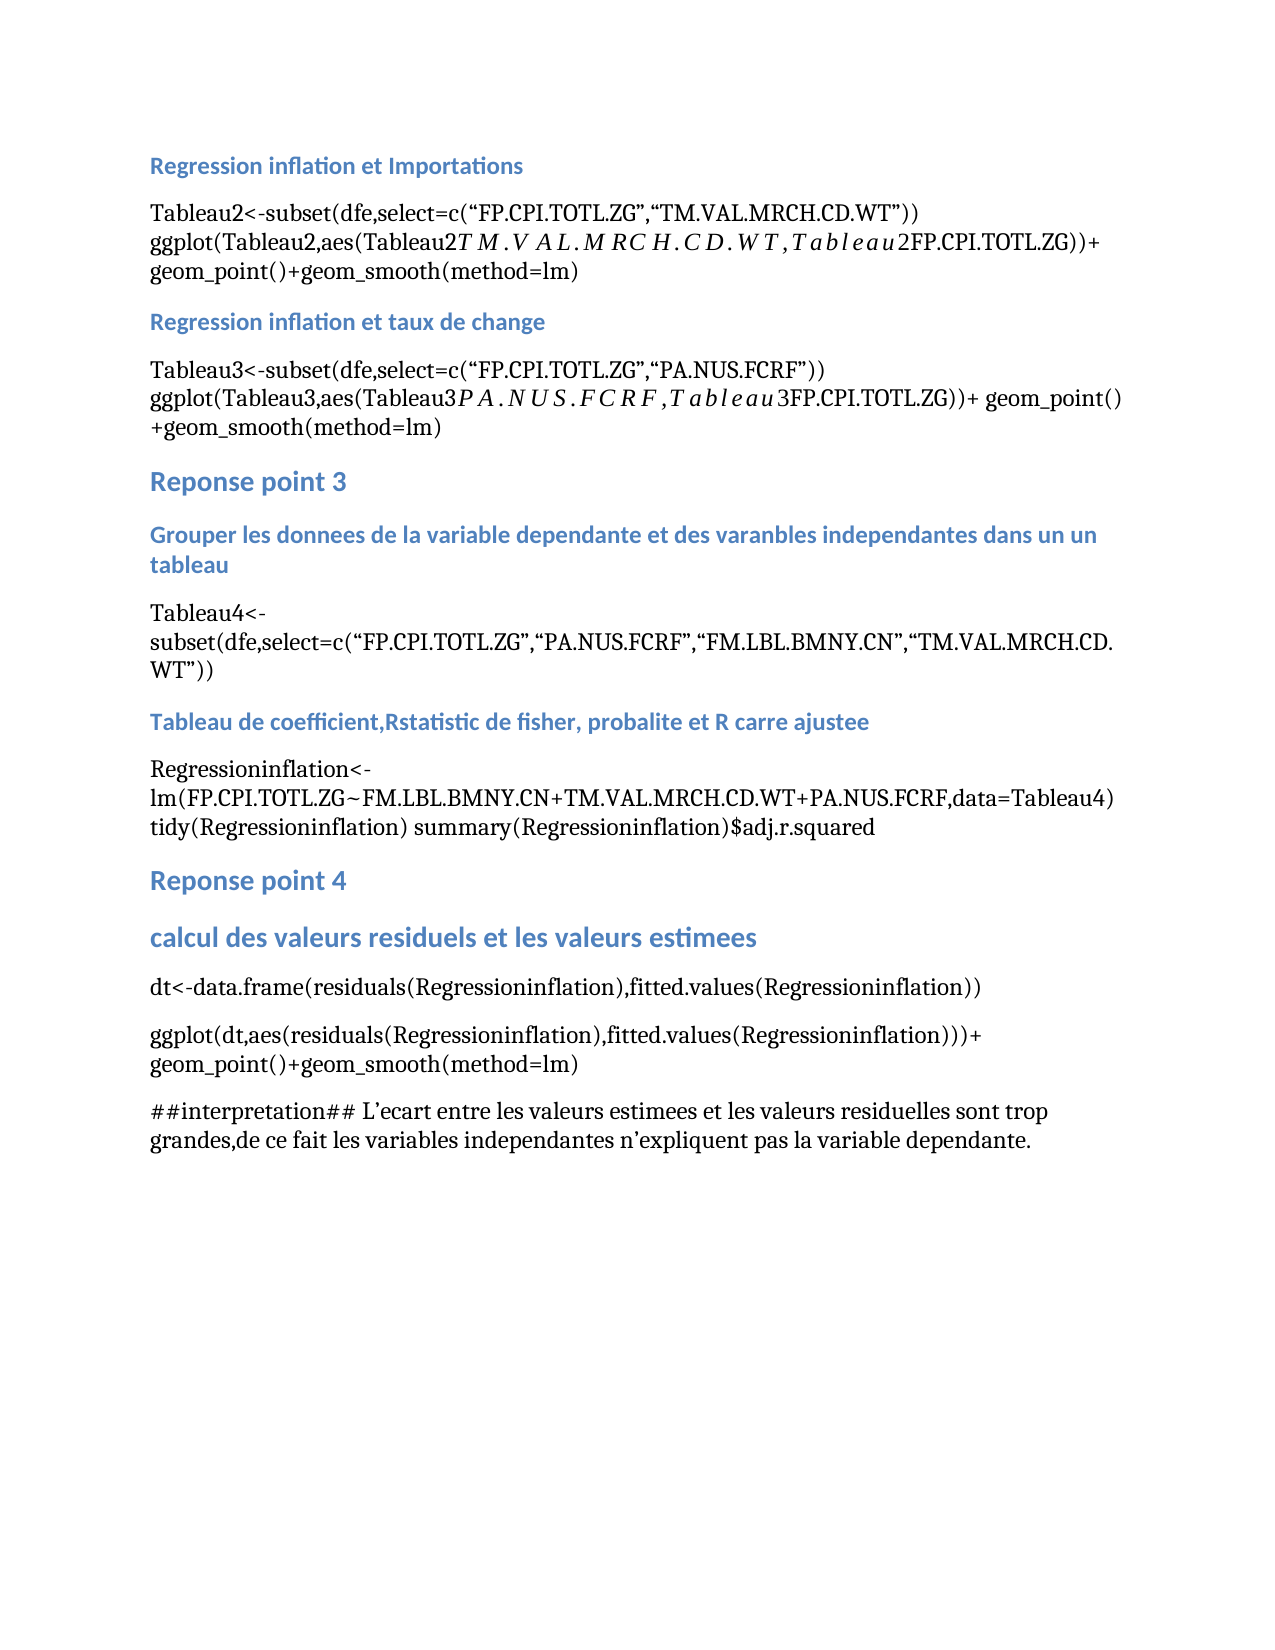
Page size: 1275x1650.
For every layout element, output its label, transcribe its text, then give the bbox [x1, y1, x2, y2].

subtitle Regression inflation et Importations [150, 150, 1125, 181]
text ##interpretation## L’ecart entre les valeurs estimees et les valeurs residuelles sont trop grandes,de ce fait les variables independantes n’expliquent pas la variable dependante. [150, 1097, 1125, 1154]
text Tableau3<-subset(dfe,select=c(“FP.CPI.TOTL.ZG”,“PA.NUS.FCRF”)) ggplot(Tableau3,aes(Tableau3FP.CPI.TOTL.ZG))+ geom_point()+geom_smooth(method=lm) [150, 356, 1125, 442]
text dt<-data.frame(residuals(Regressioninflation),fitted.values(Regressioninflation)) [150, 973, 1125, 1002]
text ggplot(dt,aes(residuals(Regressioninflation),fitted.values(Regressioninflation)))+ geom_point()+geom_smooth(method=lm) [150, 1021, 1125, 1078]
subtitle Tableau de coefficient,Rstatistic de fisher, probalite et R carre ajustee [150, 706, 1125, 737]
subtitle calcul des valeurs residuels et les valeurs estimees [150, 919, 1125, 954]
text Tableau2<-subset(dfe,select=c(“FP.CPI.TOTL.ZG”,“TM.VAL.MRCH.CD.WT”)) ggplot(Tableau2,aes(Tableau2FP.CPI.TOTL.ZG))+ geom_point()+geom_smooth(method=lm) [150, 199, 1125, 286]
subtitle Grouper les donnees de la variable dependante et des varanbles independantes dans un un tableau [150, 519, 1125, 580]
subtitle Reponse point 4 [150, 862, 1125, 898]
subtitle Regression inflation et taux de change [150, 306, 1125, 337]
subtitle Reponse point 3 [150, 463, 1125, 498]
text Tableau4<-subset(dfe,select=c(“FP.CPI.TOTL.ZG”,“PA.NUS.FCRF”,“FM.LBL.BMNY.CN”,“TM.VAL.MRCH.CD.WT”)) [150, 599, 1125, 685]
text Regressioninflation<-lm(FP.CPI.TOTL.ZG~FM.LBL.BMNY.CN+TM.VAL.MRCH.CD.WT+PA.NUS.FCRF,data=Tableau4) tidy(Regressioninflation) summary(Regressioninflation)$adj.r.squared [150, 755, 1125, 842]
